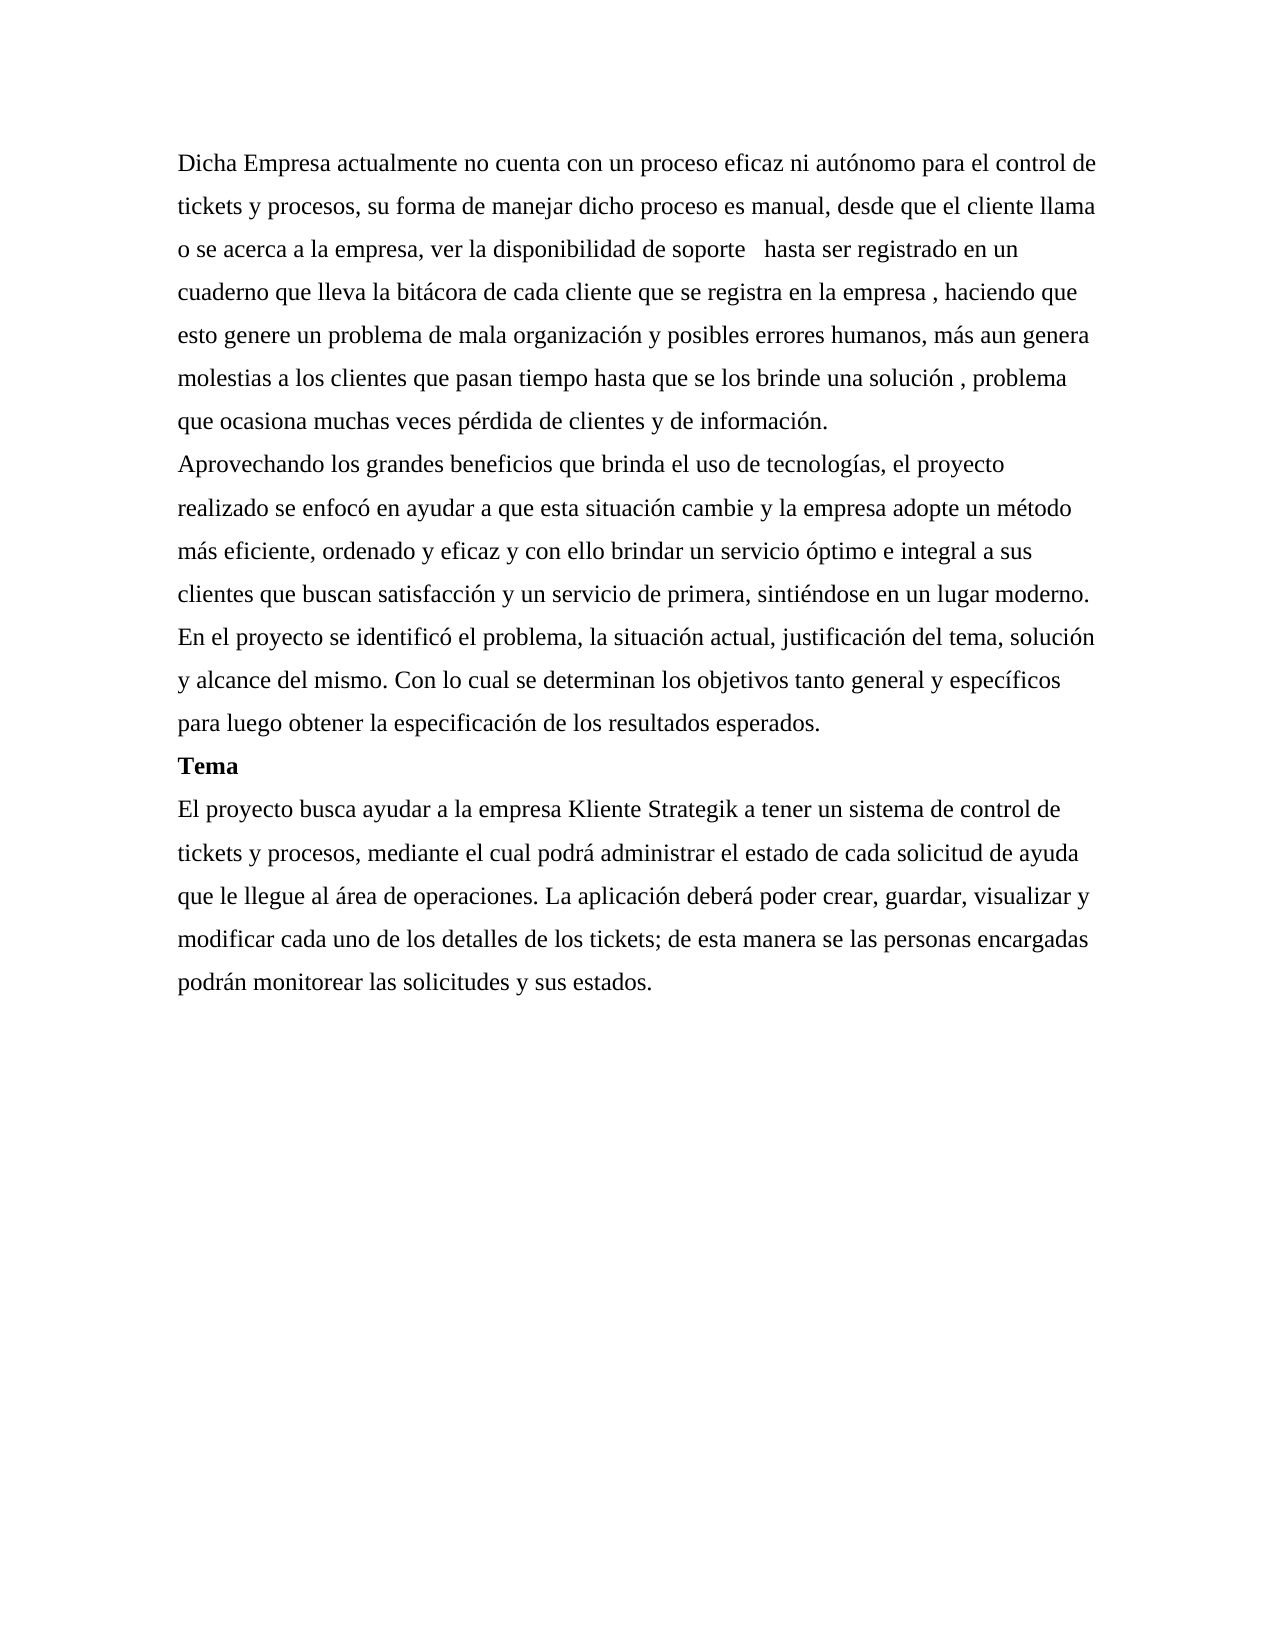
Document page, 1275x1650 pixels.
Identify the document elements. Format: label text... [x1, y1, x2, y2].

text En el proyecto se identificó el problema, la situación actual, justificación del tema, solución y alcance del mismo. Con lo cual se determinan los objetivos tanto general y específicos para luego obtener la especificación de los resultados esperados. [177, 622, 1098, 737]
text Tema [177, 751, 1098, 780]
text Aprovechando los grandes beneficios que brinda el uso de tecnologías, el proyecto realizado se enfocó en ayudar a que esta situación cambie y la empresa adopte un método más eficiente, ordenado y eficaz y con ello brindar un servicio óptimo e integral a sus clientes que buscan satisfacción y un servicio de primera, sintiéndose en un lugar moderno. [177, 449, 1098, 608]
text El proyecto busca ayudar a la empresa Kliente Strategik a tener un sistema de control de tickets y procesos, mediante el cual podrá administrar el estado de cada solicitud de ayuda que le llegue al área de operaciones. La aplicación deberá poder crear, guardar, visualizar y modificar cada uno de los detalles de los tickets; de esta manera se las personas encargadas podrán monitorear las solicitudes y sus estados. [177, 794, 1098, 996]
text Dicha Empresa actualmente no cuenta con un proceso eficaz ni autónomo para el control de tickets y procesos, su forma de manejar dicho proceso es manual, desde que el cliente llama o se acerca a la empresa, ver la disponibilidad de soporte hasta ser registrado en un cuaderno que lleva la bitácora de cada cliente que se registra en la empresa , haciendo que esto genere un problema de mala organización y posibles errores humanos, más aun genera molestias a los clientes que pasan tiempo hasta que se los brinde una solución , problema que ocasiona muchas veces pérdida de clientes y de información. [177, 148, 1098, 435]
